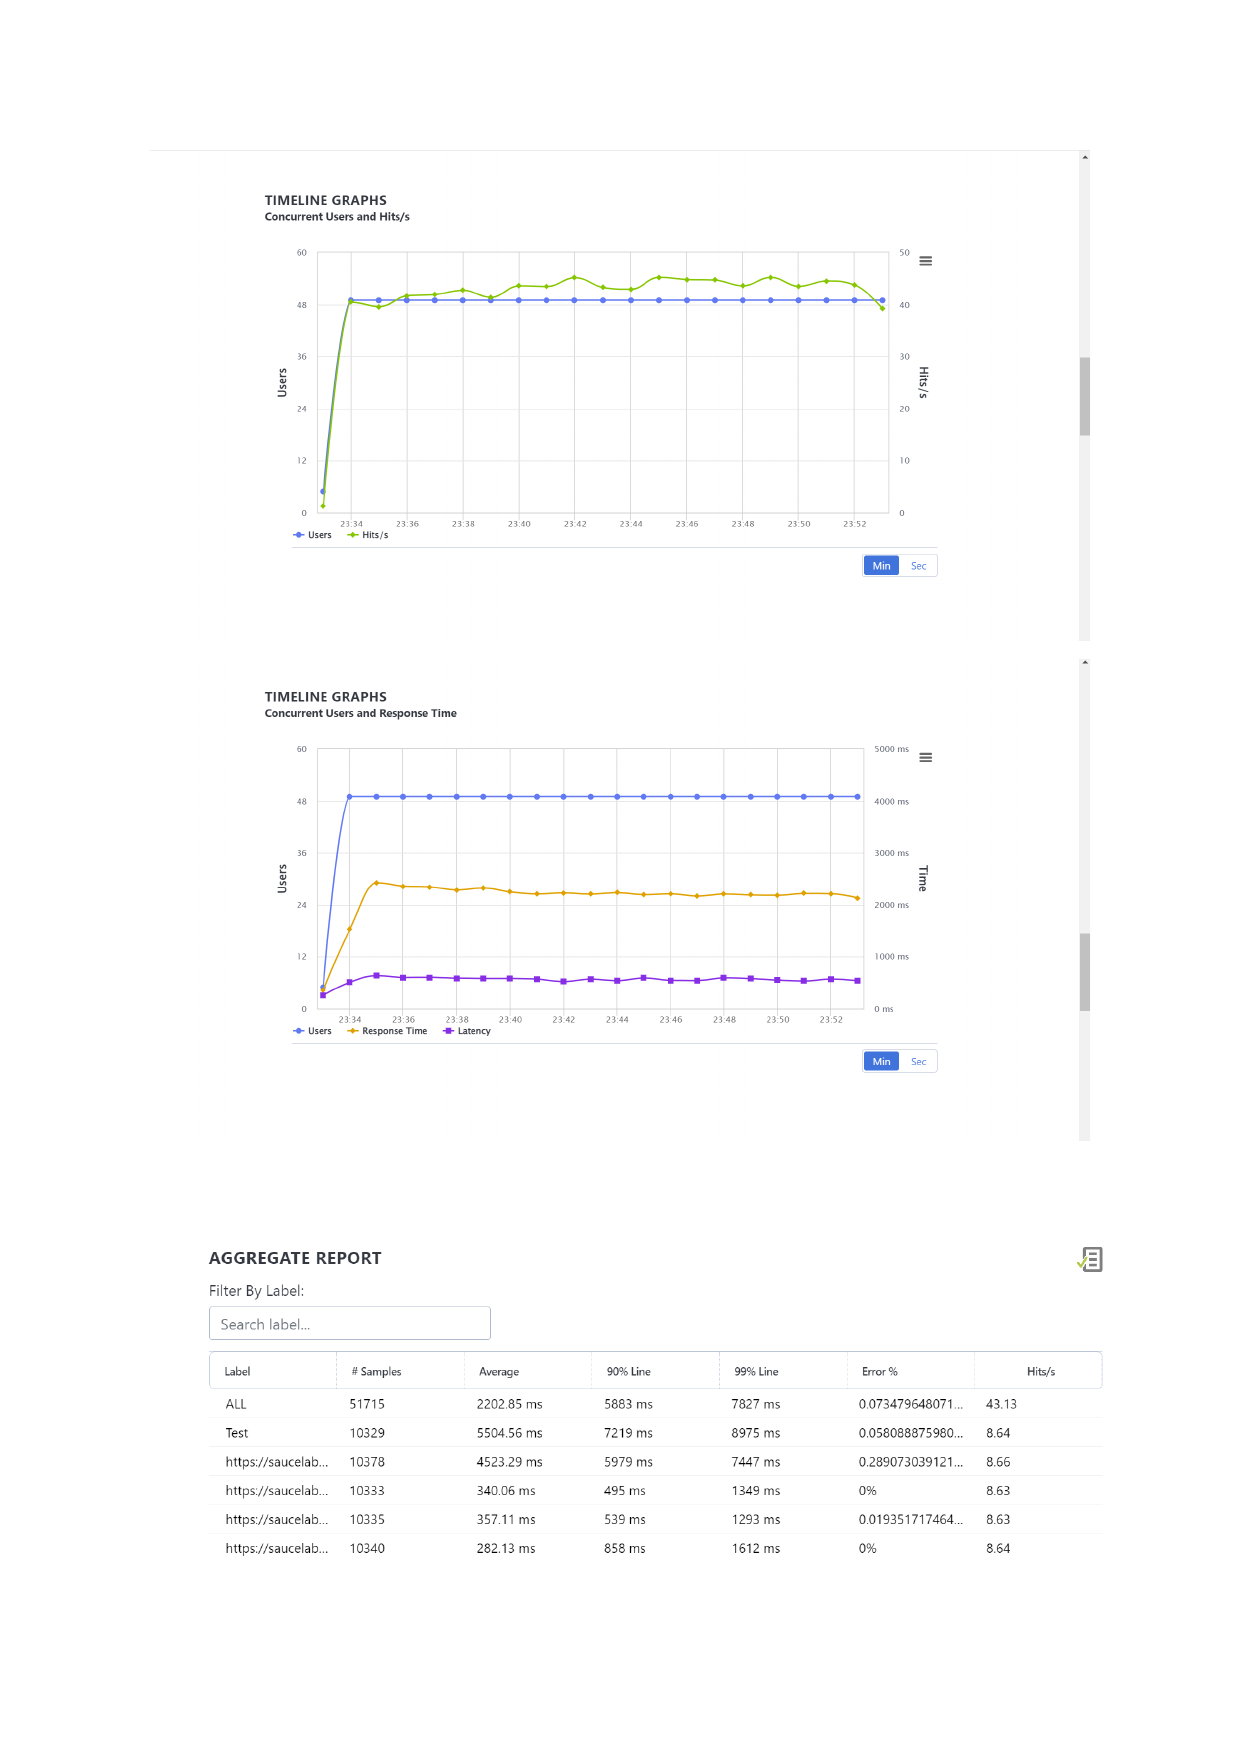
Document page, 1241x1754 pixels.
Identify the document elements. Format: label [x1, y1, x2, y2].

picture [150, 1214, 1143, 1604]
picture [150, 659, 1091, 1141]
picture [150, 150, 1091, 641]
